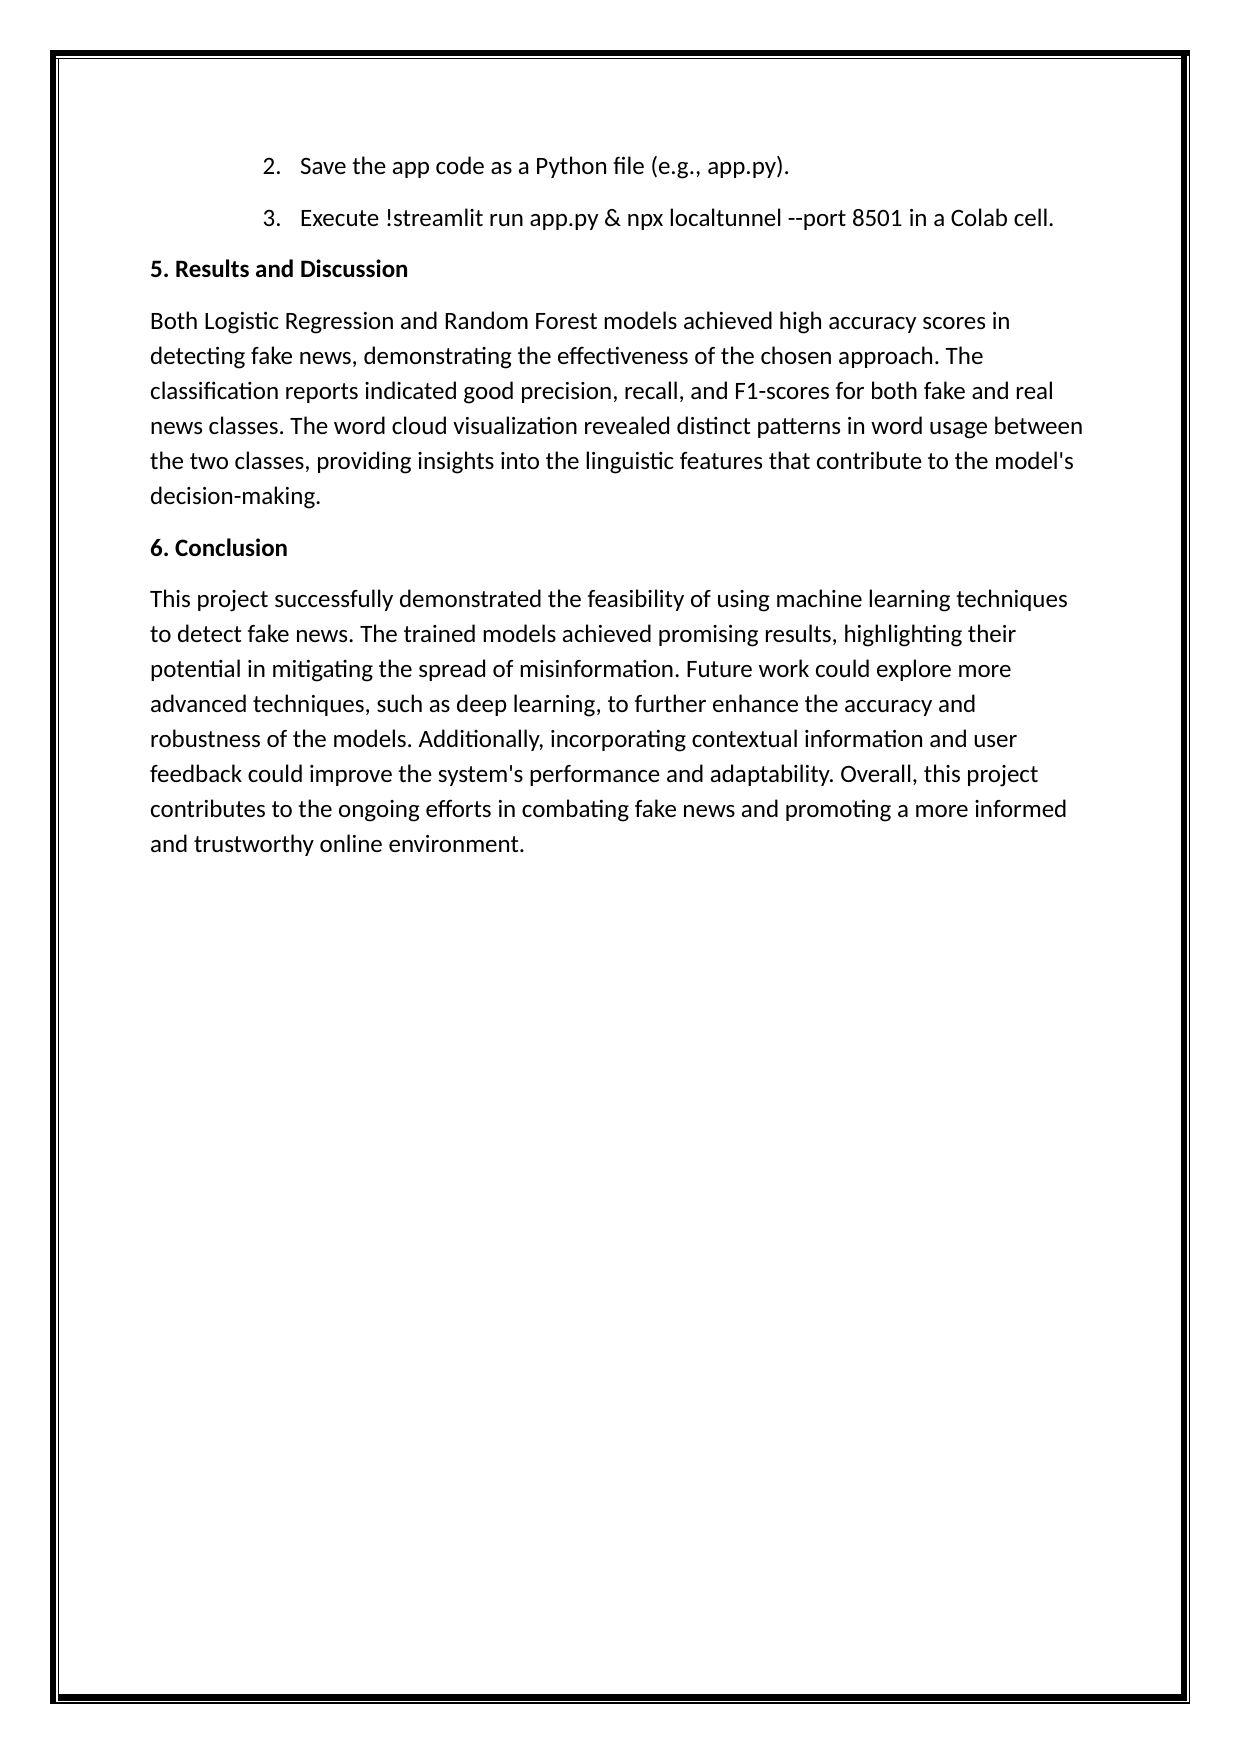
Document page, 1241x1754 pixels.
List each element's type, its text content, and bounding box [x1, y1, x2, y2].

text 6. Conclusion [150, 532, 1090, 562]
list Execute !streamlit run app.py & npx localtunnel --port 8501 in a Colab cell. [262, 202, 1090, 232]
list Save the app code as a Python file (e.g., app.py). [262, 150, 1090, 181]
text 5. Results and Discussion [150, 253, 1090, 284]
text Both Logistic Regression and Random Forest models achieved high accuracy scores in detecting fake news, demonstrating the effectiveness of the chosen approach. The classification reports indicated good precision, recall, and F1-scores for both fake and real news classes. The word cloud visualization revealed distinct patterns in word usage between the two classes, providing insights into the linguistic features that contribute to the model's decision-making. [150, 305, 1090, 511]
text This project successfully demonstrated the feasibility of using machine learning techniques to detect fake news. The trained models achieved promising results, highlighting their potential in mitigating the spread of misinformation. Future work could explore more advanced techniques, such as deep learning, to further enhance the accuracy and robustness of the models. Additionally, incorporating contextual information and user feedback could improve the system's performance and adaptability. Overall, this project contributes to the ongoing efforts in combating fake news and promoting a more informed and trustworthy online environment. [150, 583, 1090, 859]
